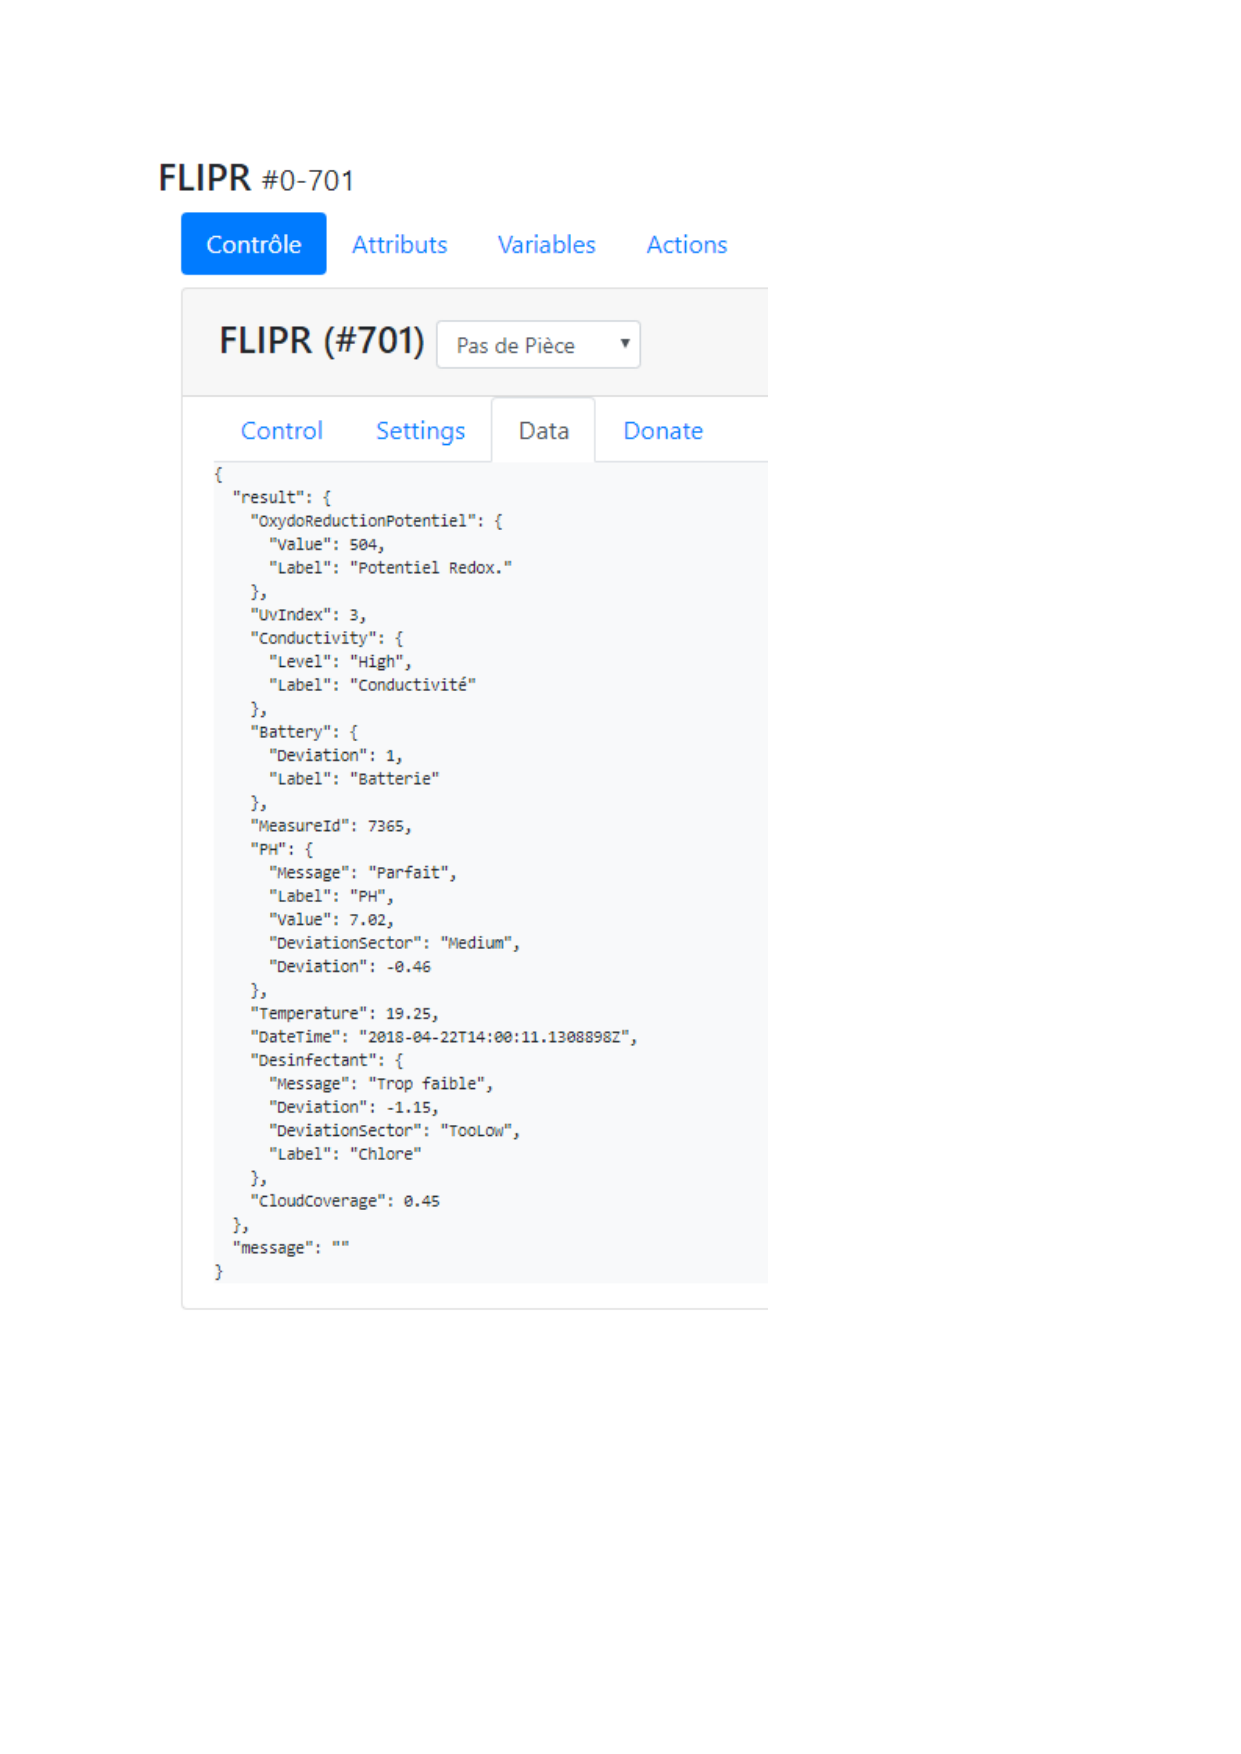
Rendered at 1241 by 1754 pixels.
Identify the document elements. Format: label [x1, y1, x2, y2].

picture [147, 147, 768, 1346]
